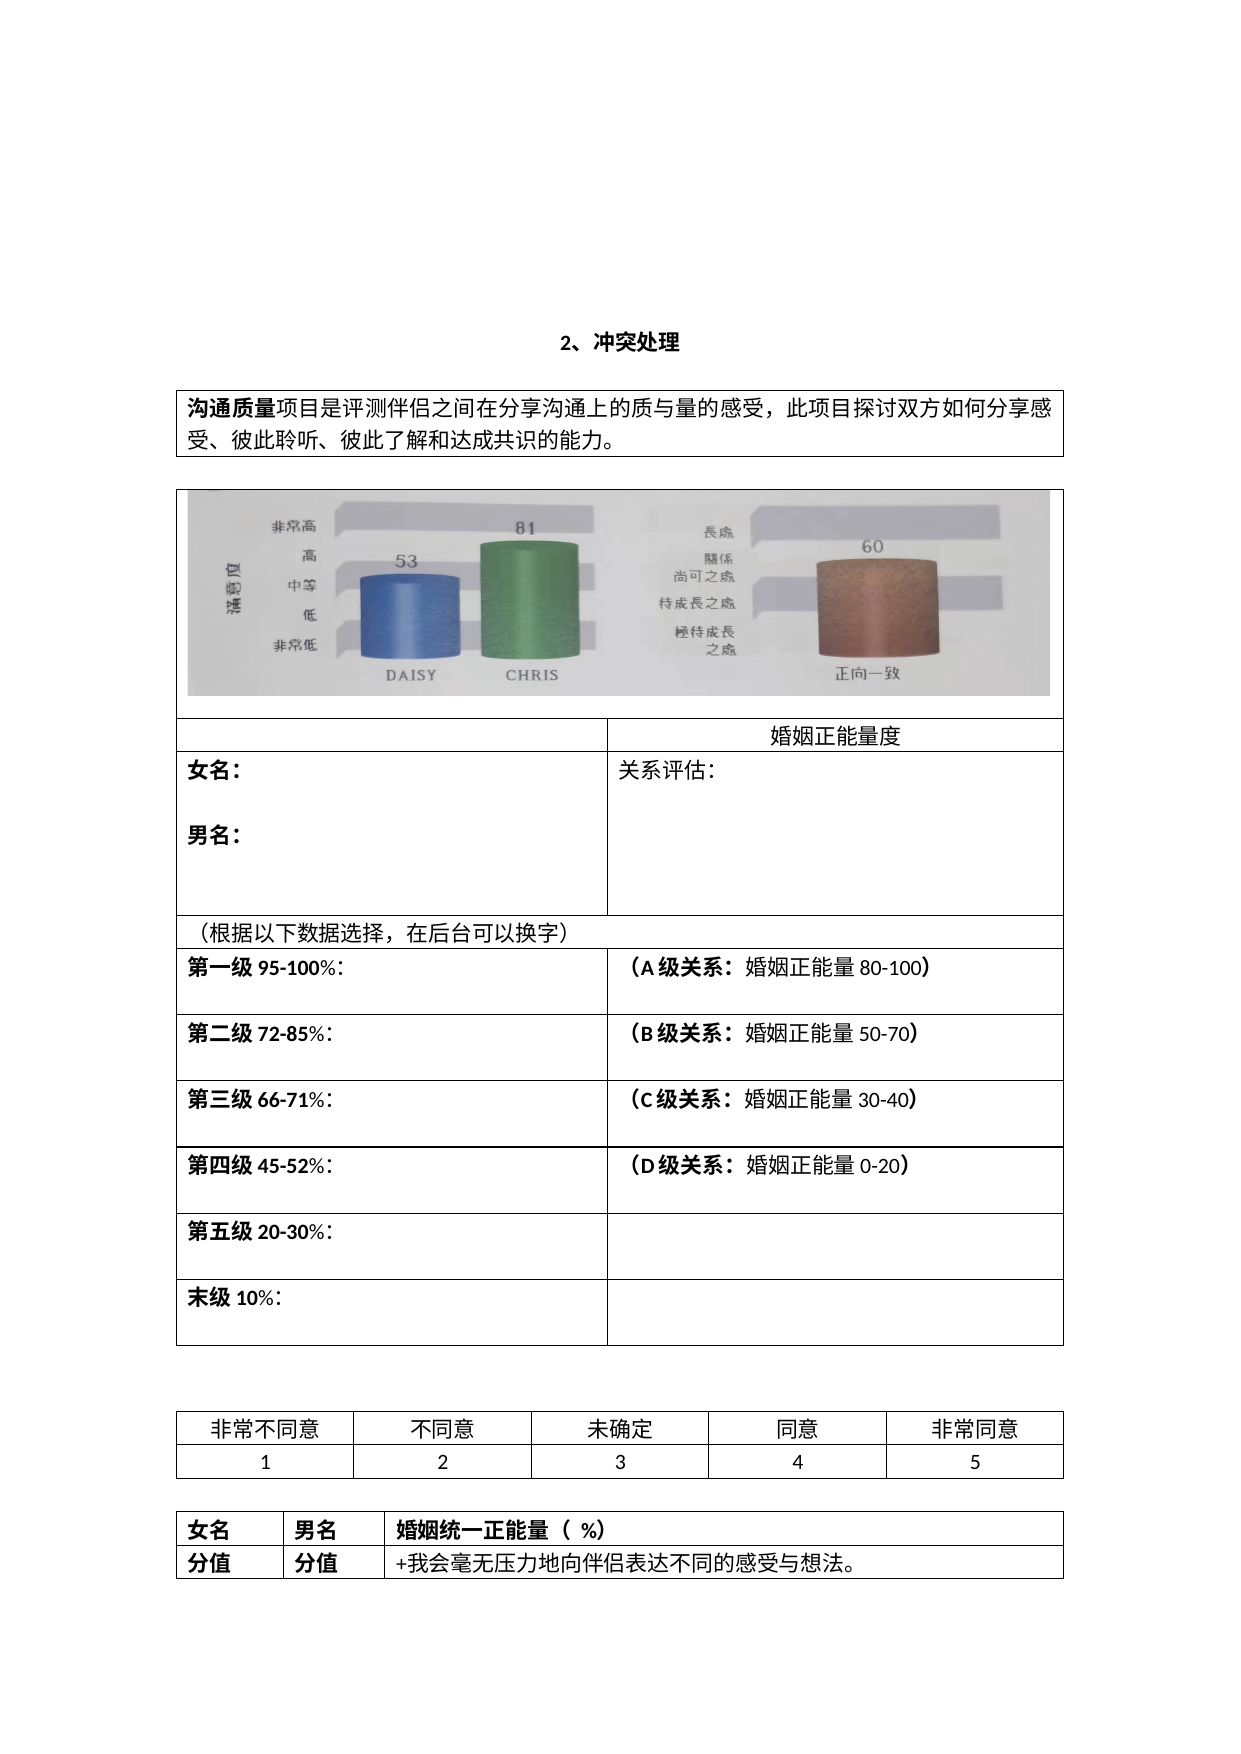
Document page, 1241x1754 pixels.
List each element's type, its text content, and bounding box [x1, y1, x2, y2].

table_header 未确定 [532, 1412, 708, 1444]
table_cell （B级关系：婚姻正能量50-70） [608, 1015, 1063, 1080]
table_header 婚姻统一正能量（ %） [385, 1512, 1063, 1545]
text 2、冲突处理 [187, 324, 1053, 357]
table_cell （C级关系：婚姻正能量30-40） [608, 1081, 1063, 1146]
table_cell 女名： 男名： [177, 752, 607, 915]
table_cell 第四级45-52%： [177, 1148, 607, 1212]
table_cell 关系评估： [608, 752, 1063, 915]
table_header [177, 490, 1063, 718]
table_cell （D级关系：婚姻正能量0-20） [608, 1148, 1063, 1212]
table_header 同意 [709, 1412, 886, 1444]
table_cell [608, 1214, 1063, 1278]
table_cell 末级10%： [177, 1280, 607, 1344]
table_header 女名 [177, 1512, 283, 1545]
table_cell [608, 1280, 1063, 1344]
table_header 不同意 [354, 1412, 531, 1444]
table_cell （A级关系：婚姻正能量80-100） [608, 949, 1063, 1014]
table_header 男名 [284, 1512, 384, 1545]
table_cell （根据以下数据选择，在后台可以换字） [177, 916, 1063, 948]
table_cell [177, 719, 607, 751]
table_cell 第一级95-100%： [177, 949, 607, 1014]
table_cell 1 [177, 1445, 353, 1478]
table_cell 3 [532, 1445, 708, 1478]
table_header 非常不同意 [177, 1412, 353, 1444]
picture [187, 490, 1051, 696]
table_cell 第三级66-71%： [177, 1081, 607, 1146]
table_cell 婚姻正能量度 [608, 719, 1063, 751]
table_cell 分值 [177, 1546, 283, 1578]
table_header 非常同意 [887, 1412, 1063, 1444]
table_cell 4 [709, 1445, 886, 1478]
table_cell 分值 [284, 1546, 384, 1578]
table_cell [385, 1546, 1063, 1578]
table_cell 5 [887, 1445, 1063, 1478]
table_cell 第五级20-30%： [177, 1214, 607, 1278]
table_cell 第二级72-85%： [177, 1015, 607, 1080]
table_cell 2 [354, 1445, 531, 1478]
table_header 沟通质量项目是评测伴侣之间在分享沟通上的质与量的感受，此项目探讨双方如何分享感受、彼此聆听、彼此了解和达成共识的能力。 [177, 391, 1063, 456]
